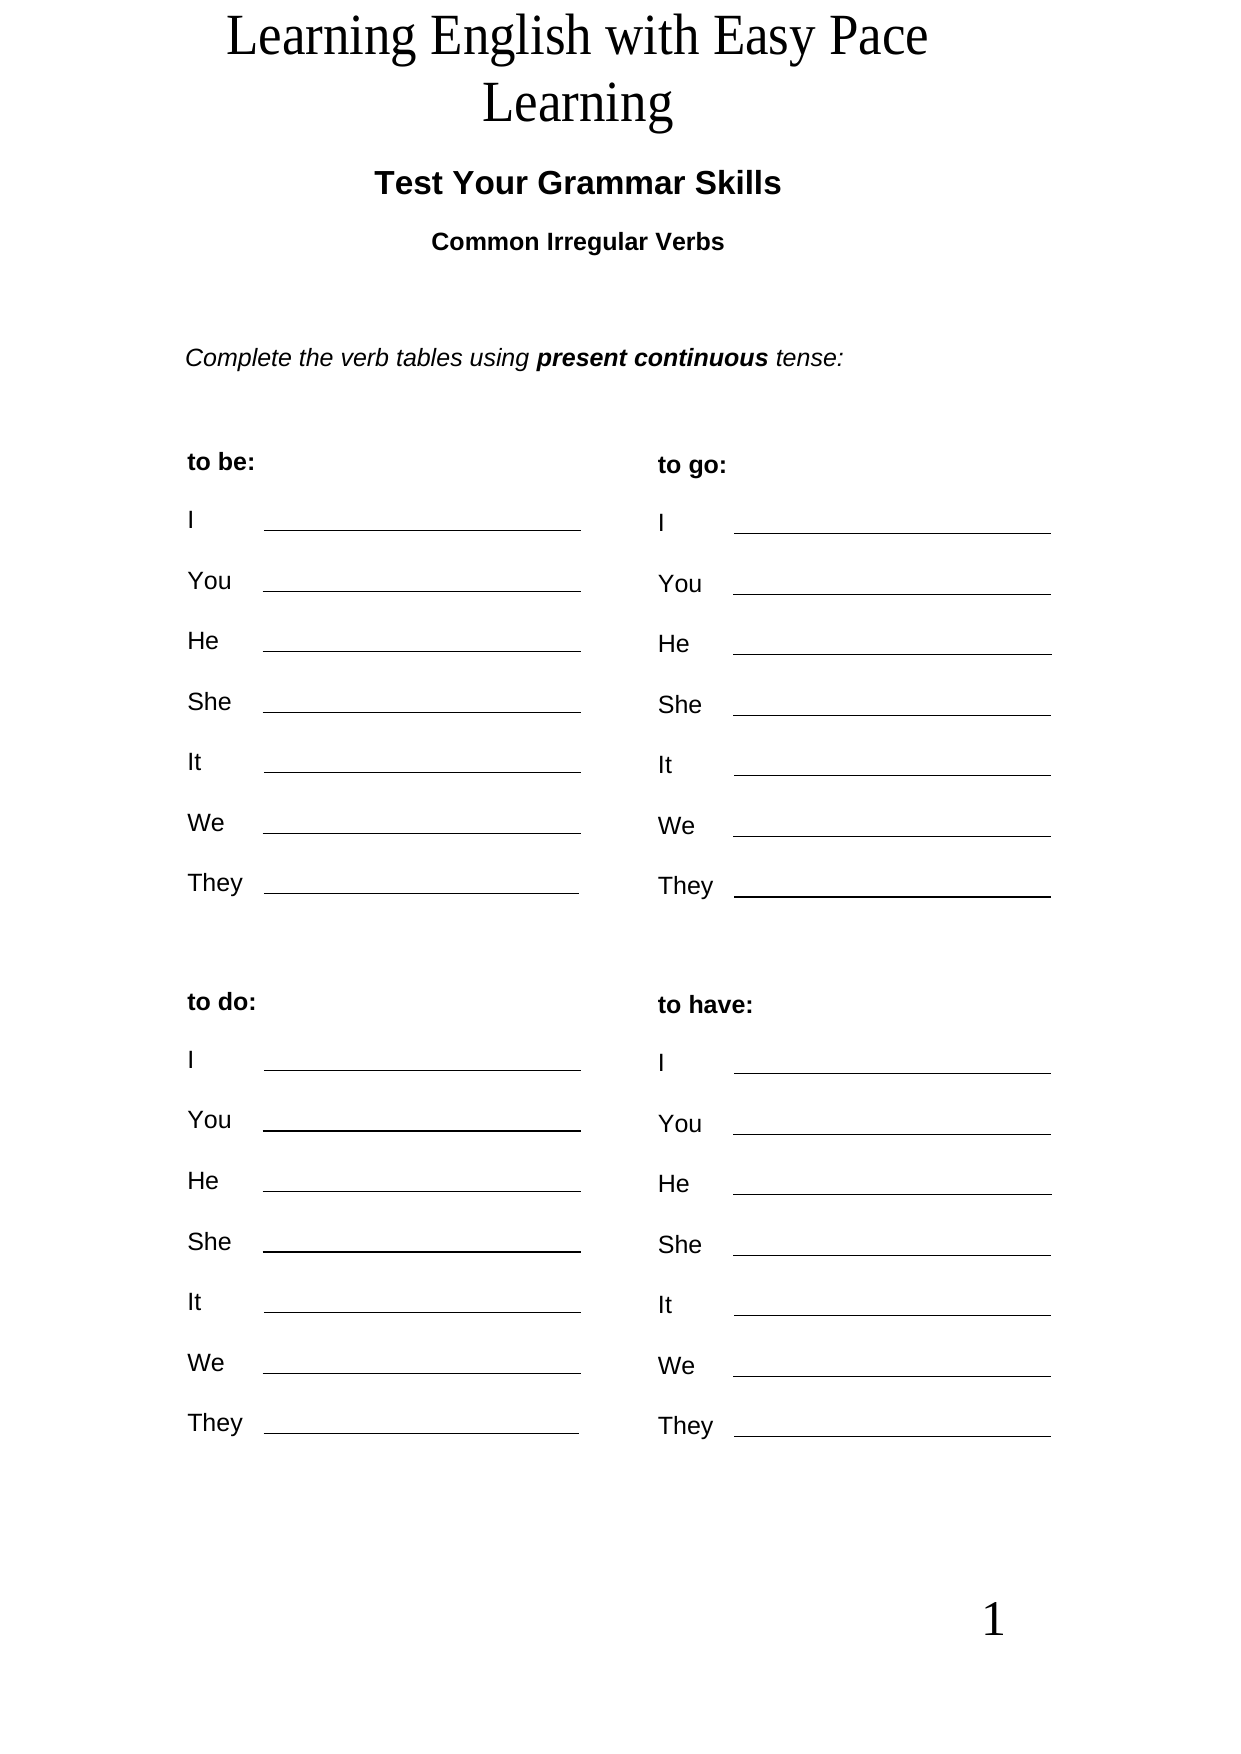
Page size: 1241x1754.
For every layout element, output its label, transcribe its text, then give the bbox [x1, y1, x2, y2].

text You [187, 565, 587, 594]
text We [658, 811, 1065, 839]
text He [658, 629, 1065, 657]
text I [658, 1048, 1065, 1076]
text It [658, 750, 1065, 778]
text They [187, 1408, 587, 1437]
text to be: [187, 447, 582, 476]
text She [187, 1226, 587, 1254]
text I [187, 1045, 587, 1073]
text They [658, 1411, 1065, 1440]
text We [658, 1350, 1065, 1379]
text He [658, 1169, 1065, 1197]
text I [658, 508, 1065, 536]
text You [658, 1108, 1065, 1137]
text I [187, 505, 587, 533]
text Complete the verb tables using present continuous tense: [185, 343, 1065, 371]
text We [187, 1347, 587, 1376]
text You [187, 1105, 587, 1133]
text She [658, 689, 1065, 718]
text You [658, 568, 1065, 597]
text They [187, 868, 587, 896]
text She [187, 686, 587, 715]
text He [187, 626, 587, 654]
text It [658, 1290, 1065, 1318]
text They [658, 871, 1065, 899]
text She [658, 1229, 1065, 1258]
text to go: [658, 450, 1065, 479]
text We [187, 807, 587, 836]
text to do: [187, 987, 582, 1016]
text It [187, 747, 587, 775]
text He [187, 1166, 587, 1194]
text It [187, 1287, 587, 1315]
text to have: [658, 990, 1065, 1018]
